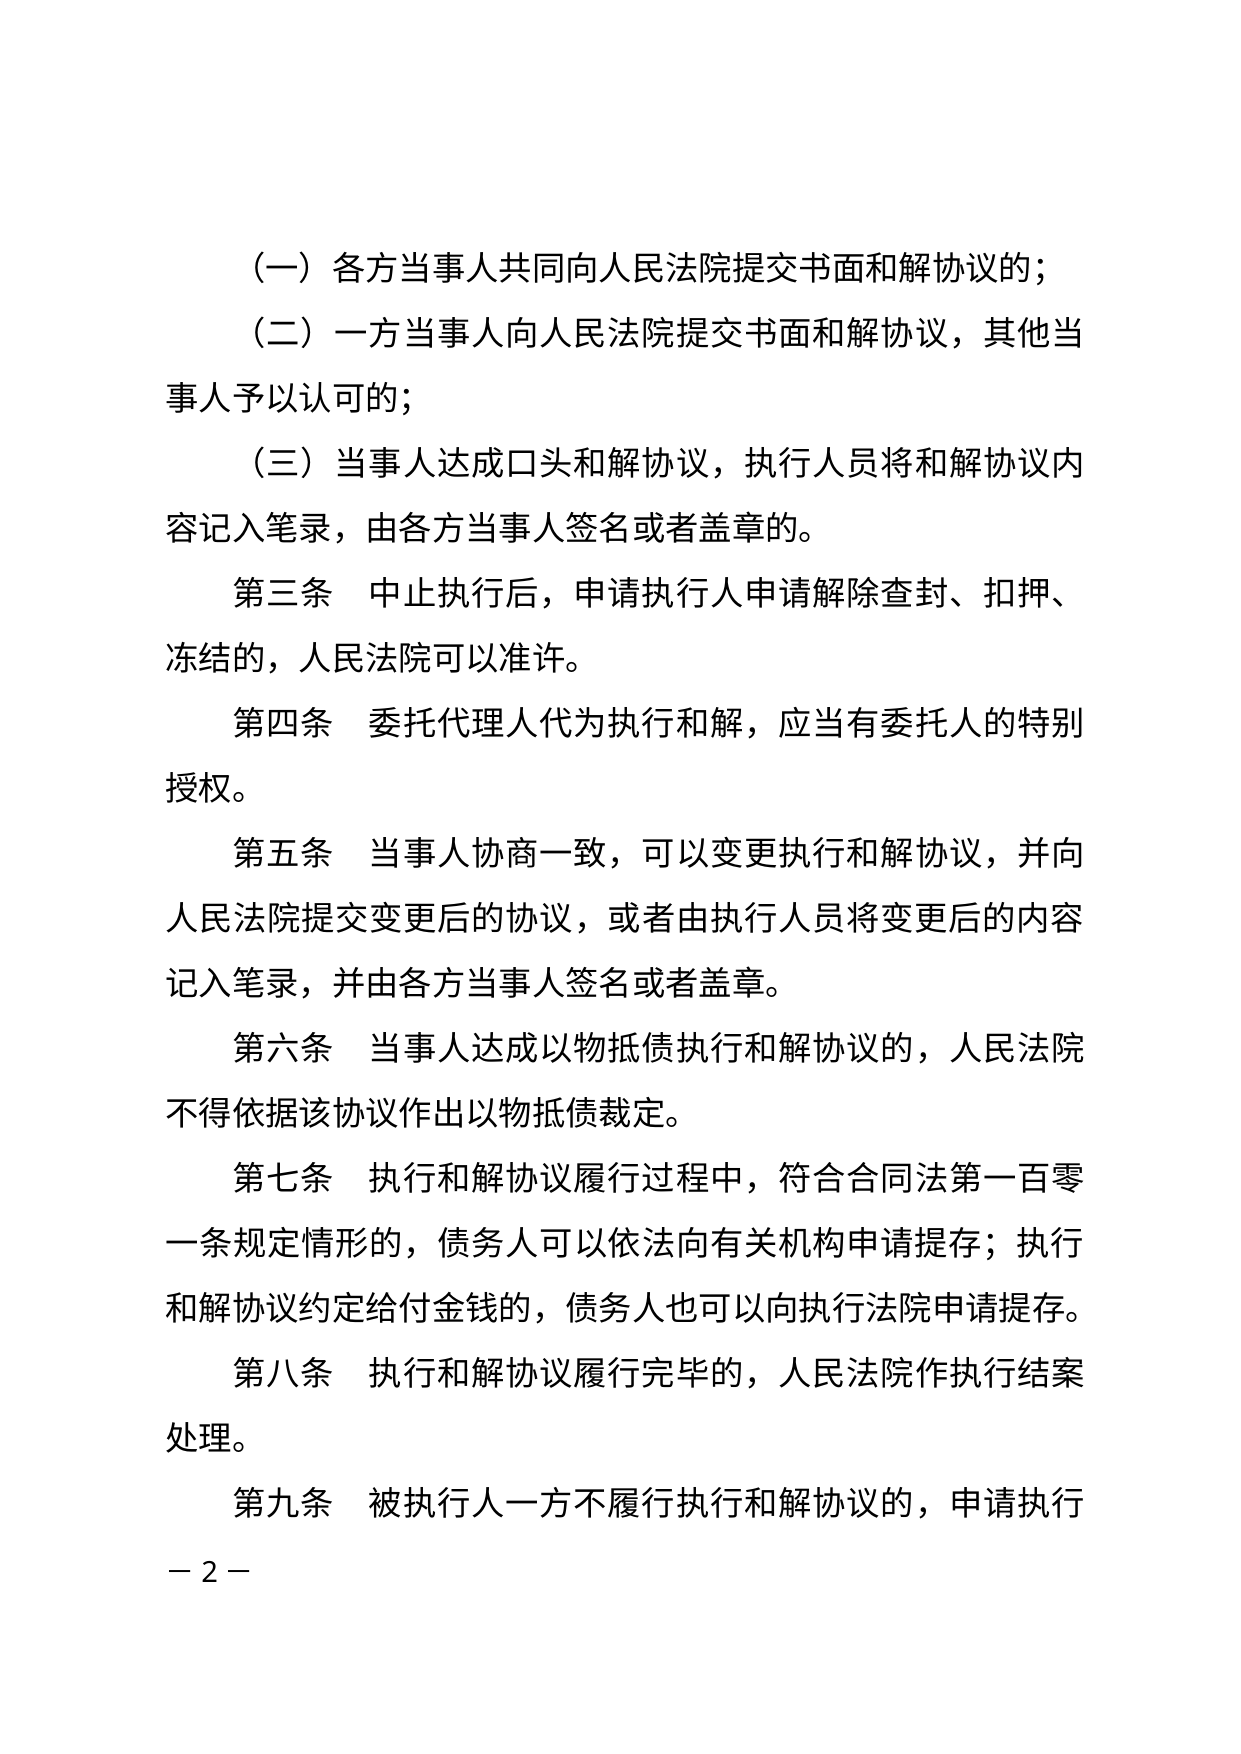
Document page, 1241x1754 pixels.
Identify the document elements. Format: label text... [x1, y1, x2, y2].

text （一）各方当事人共同向人民法院提交书面和解协议的； [165, 233, 1087, 298]
text 第五条 当事人协商一致，可以变更执行和解协议，并向人民法院提交变更后的协议，或者由执行人员将变更后的内容记入笔录，并由各方当事人签名或者盖章。 [165, 818, 1087, 1013]
text （三）当事人达成口头和解协议，执行人员将和解协议内容记入笔录，由各方当事人签名或者盖章的。 [165, 428, 1087, 558]
text 第七条 执行和解协议履行过程中，符合合同法第一百零一条规定情形的，债务人可以依法向有关机构申请提存；执行和解协议约定给付金钱的，债务人也可以向执行法院申请提存。 [165, 1143, 1087, 1338]
text 第六条 当事人达成以物抵债执行和解协议的，人民法院不得依据该协议作出以物抵债裁定。 [165, 1013, 1087, 1143]
text 第四条 委托代理人代为执行和解，应当有委托人的特别授权。 [165, 688, 1087, 818]
text （二）一方当事人向人民法院提交书面和解协议，其他当事人予以认可的； [165, 298, 1087, 428]
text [165, 1468, 1087, 1533]
text 第八条 执行和解协议履行完毕的，人民法院作执行结案处理。 [165, 1338, 1087, 1468]
text 第三条 中止执行后，申请执行人申请解除查封、扣押、冻结的，人民法院可以准许。 [165, 558, 1087, 688]
